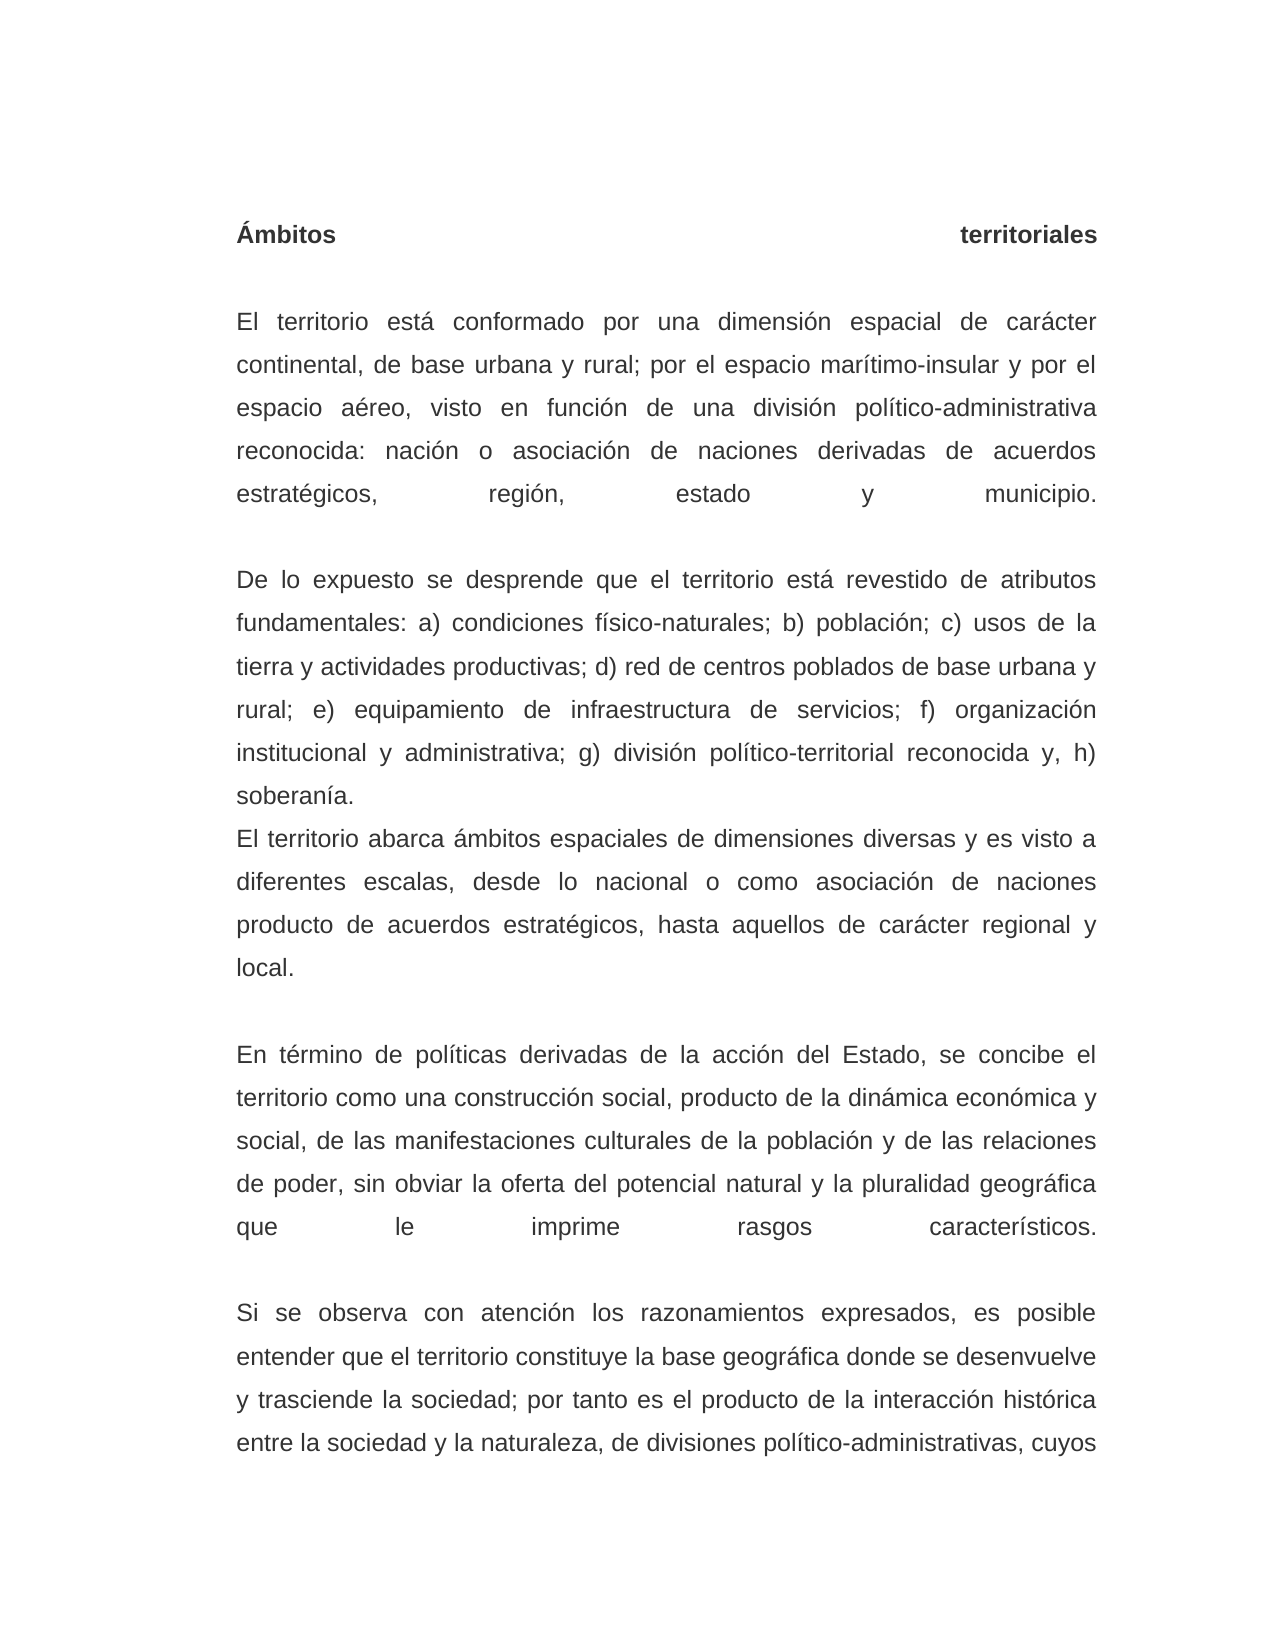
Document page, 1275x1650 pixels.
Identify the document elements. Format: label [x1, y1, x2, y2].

text [236, 177, 1098, 1457]
